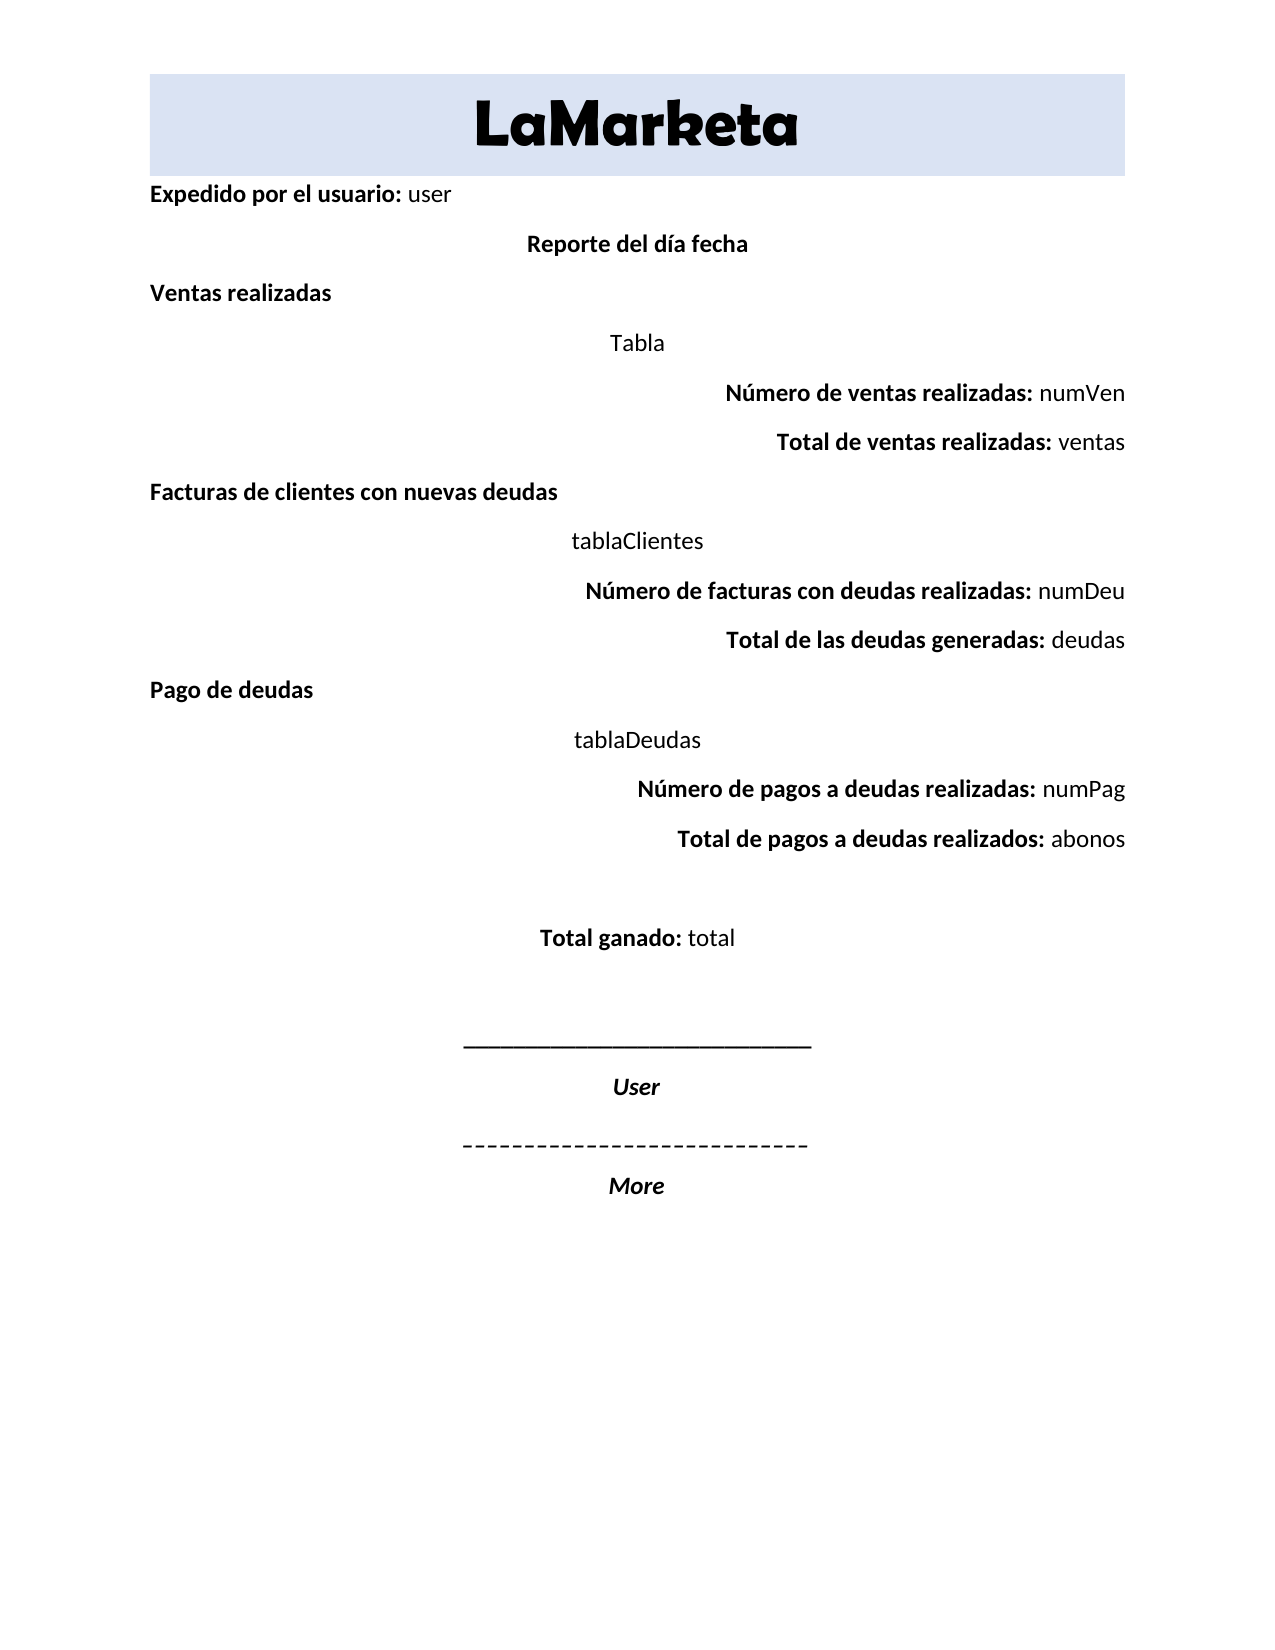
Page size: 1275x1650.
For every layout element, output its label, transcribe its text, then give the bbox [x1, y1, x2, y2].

text Tabla [150, 327, 1125, 358]
text More [150, 1170, 1125, 1201]
text ____________________________ [150, 1021, 1125, 1052]
text Ventas realizadas [150, 277, 1125, 308]
text User [150, 1071, 1125, 1101]
text Número de pagos a deudas realizadas: numPag [150, 773, 1125, 804]
text Reporte del día fecha [150, 228, 1125, 258]
text Total de las deudas generadas: deudas [150, 624, 1125, 655]
text ____________________________ [150, 1120, 1125, 1151]
text Total de pagos a deudas realizados: abonos [150, 823, 1125, 853]
text Facturas de clientes con nuevas deudas [150, 476, 1125, 506]
text Pago de deudas [150, 674, 1125, 705]
text Total de ventas realizadas: ventas [150, 426, 1125, 457]
text Expedido por el usuario: user [150, 176, 1125, 209]
text tablaClientes [150, 525, 1125, 556]
picture [470, 81, 805, 169]
text Número de facturas con deudas realizadas: numDeu [150, 575, 1125, 606]
text Número de ventas realizadas: numVen [150, 377, 1125, 407]
text tablaDeudas [150, 724, 1125, 754]
text Total ganado: total [150, 922, 1125, 953]
